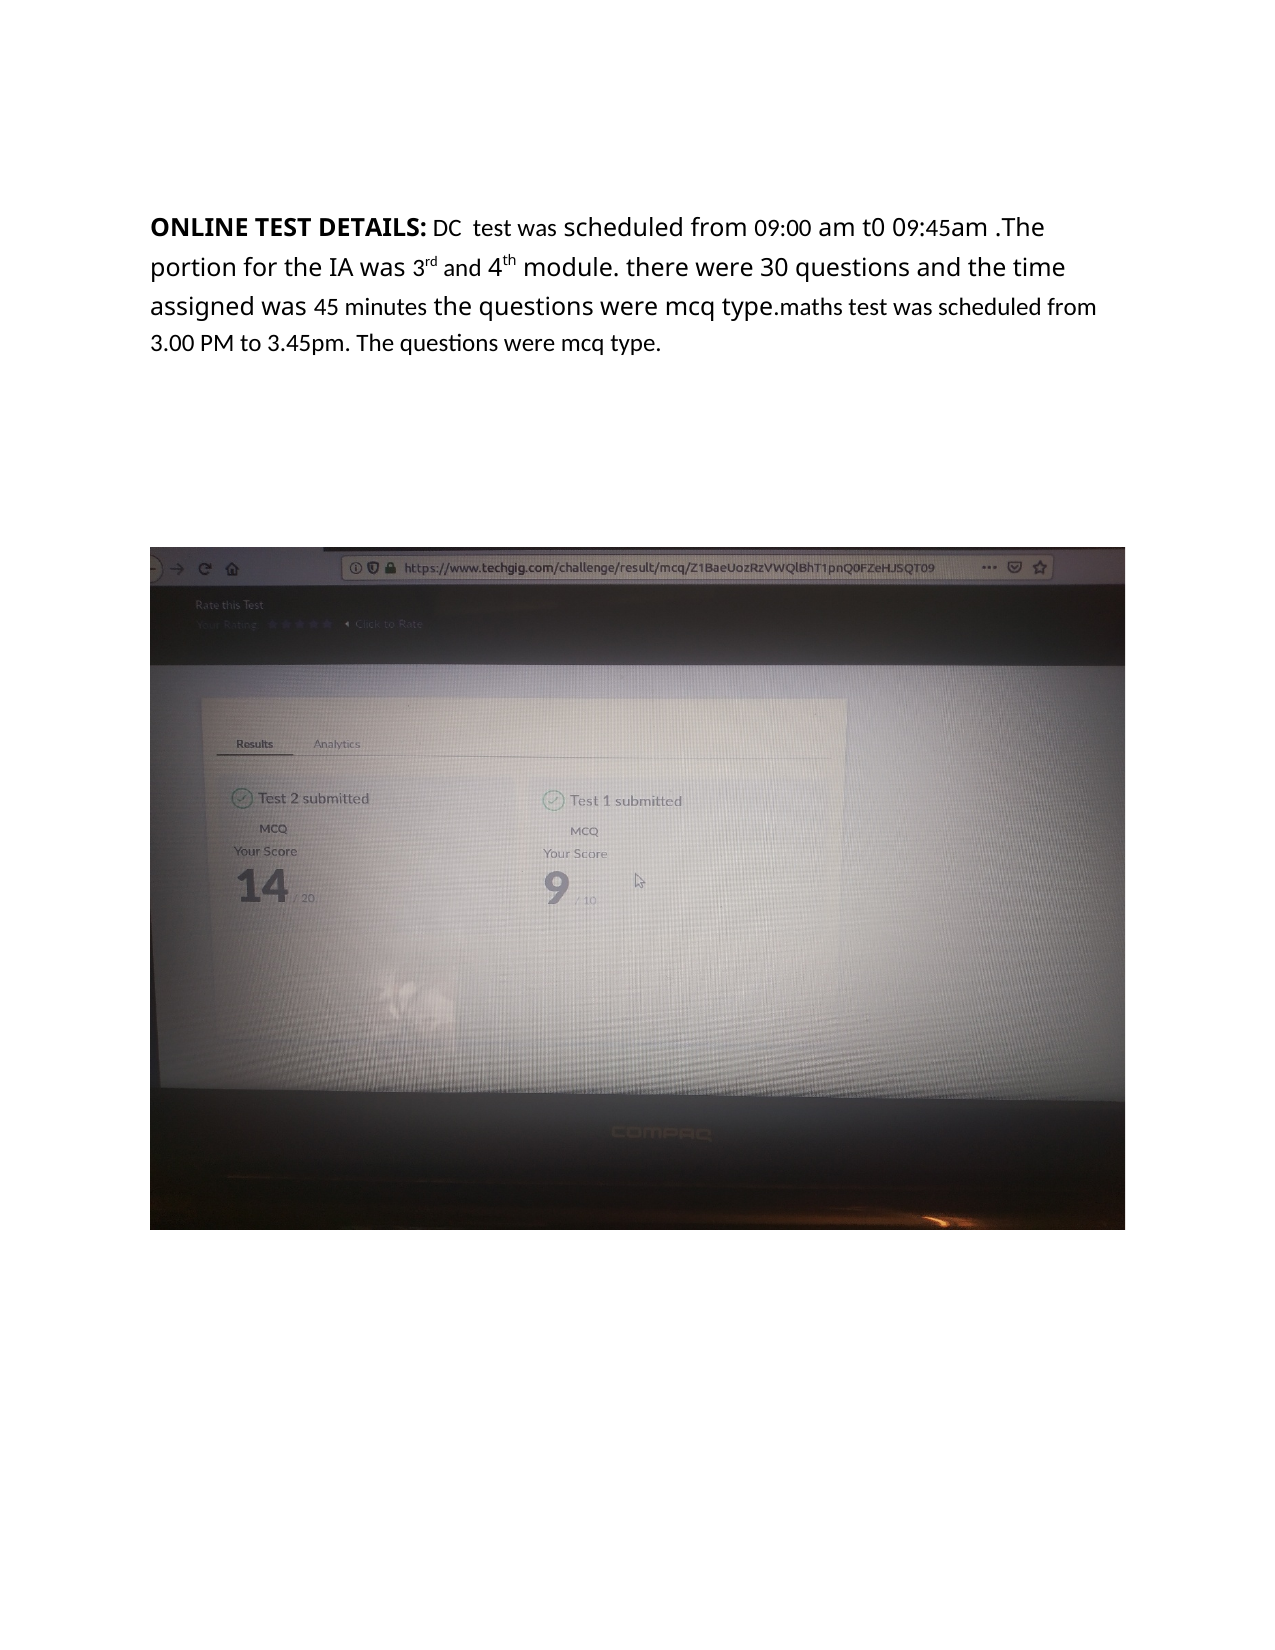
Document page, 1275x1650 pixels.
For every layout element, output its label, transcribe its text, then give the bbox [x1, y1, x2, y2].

text ONLINE TEST DETAILS: DC test was scheduled from 09:00 am t0 09:45am .The portion for the IA was 3rd and 4th module. there were 30 questions and the time assigned was 45 minutes the questions were mcq type.maths test was scheduled from 3.00 PM to 3.45pm. The questions were mcq type. [150, 210, 1125, 357]
picture [150, 547, 1125, 1230]
